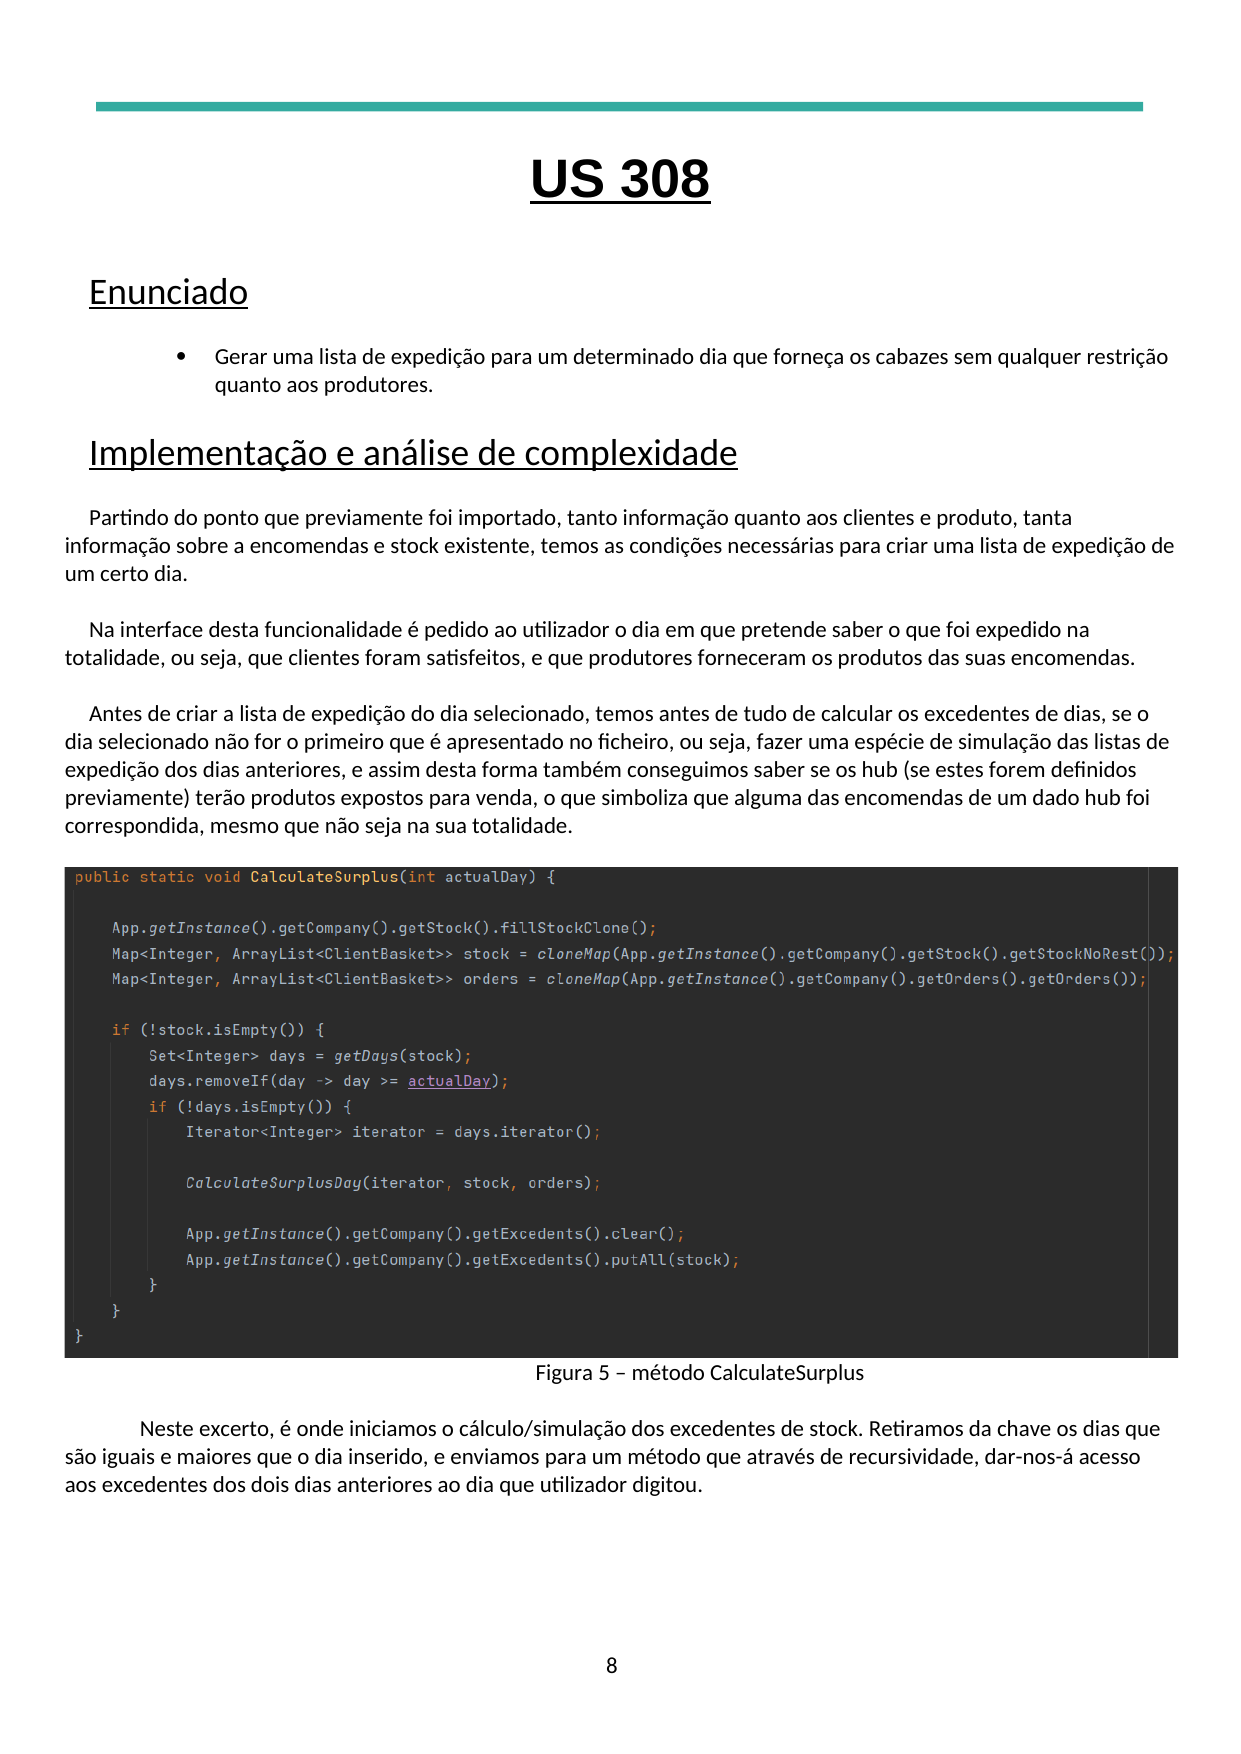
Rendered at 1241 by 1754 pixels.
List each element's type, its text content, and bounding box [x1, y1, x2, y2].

text Na interface desta funcionalidade é pedido ao utilizador o dia em que pretende saber o que foi expedido na totalidade, ou seja, que clientes foram satisfeitos, e que produtores forneceram os produtos das suas encomendas. [64, 615, 1178, 671]
subtitle Enunciado [89, 268, 1178, 314]
text Neste excerto, é onde iniciamos o cálculo/simulação dos excedentes de stock. Retiramos da chave os dias que são iguais e maiores que o dia inserido, e enviamos para um método que através de recursividade, dar-nos-á acesso aos excedentes dos dois dias anteriores ao dia que utilizador digitou. [64, 1414, 1178, 1498]
text Antes de criar a lista de expedição do dia selecionado, temos antes de tudo de calcular os excedentes de dias, se o dia selecionado não for o primeiro que é apresentado no ficheiro, ou seja, fazer uma espécie de simulação das listas de expedição dos dias anteriores, e assim desta forma também conseguimos saber se os hub (se estes forem definidos previamente) terão produtos expostos para venda, o que simboliza que alguma das encomendas de um dado hub foi correspondida, mesmo que não seja na sua totalidade. [64, 699, 1178, 839]
subtitle US 308 [388, 147, 852, 209]
text Figura 5 – método CalculateSurplus [64, 1358, 1178, 1386]
picture [64, 867, 1179, 1358]
subtitle Implementação e análise de complexidade [89, 429, 1178, 475]
list Gerar uma lista de expedição para um determinado dia que forneça os cabazes sem qualquer restrição quanto aos produtores. [177, 342, 1178, 398]
text Partindo do ponto que previamente foi importado, tanto informação quanto aos clientes e produto, tanta informação sobre a encomendas e stock existente, temos as condições necessárias para criar uma lista de expedição de um certo dia. [64, 503, 1178, 587]
